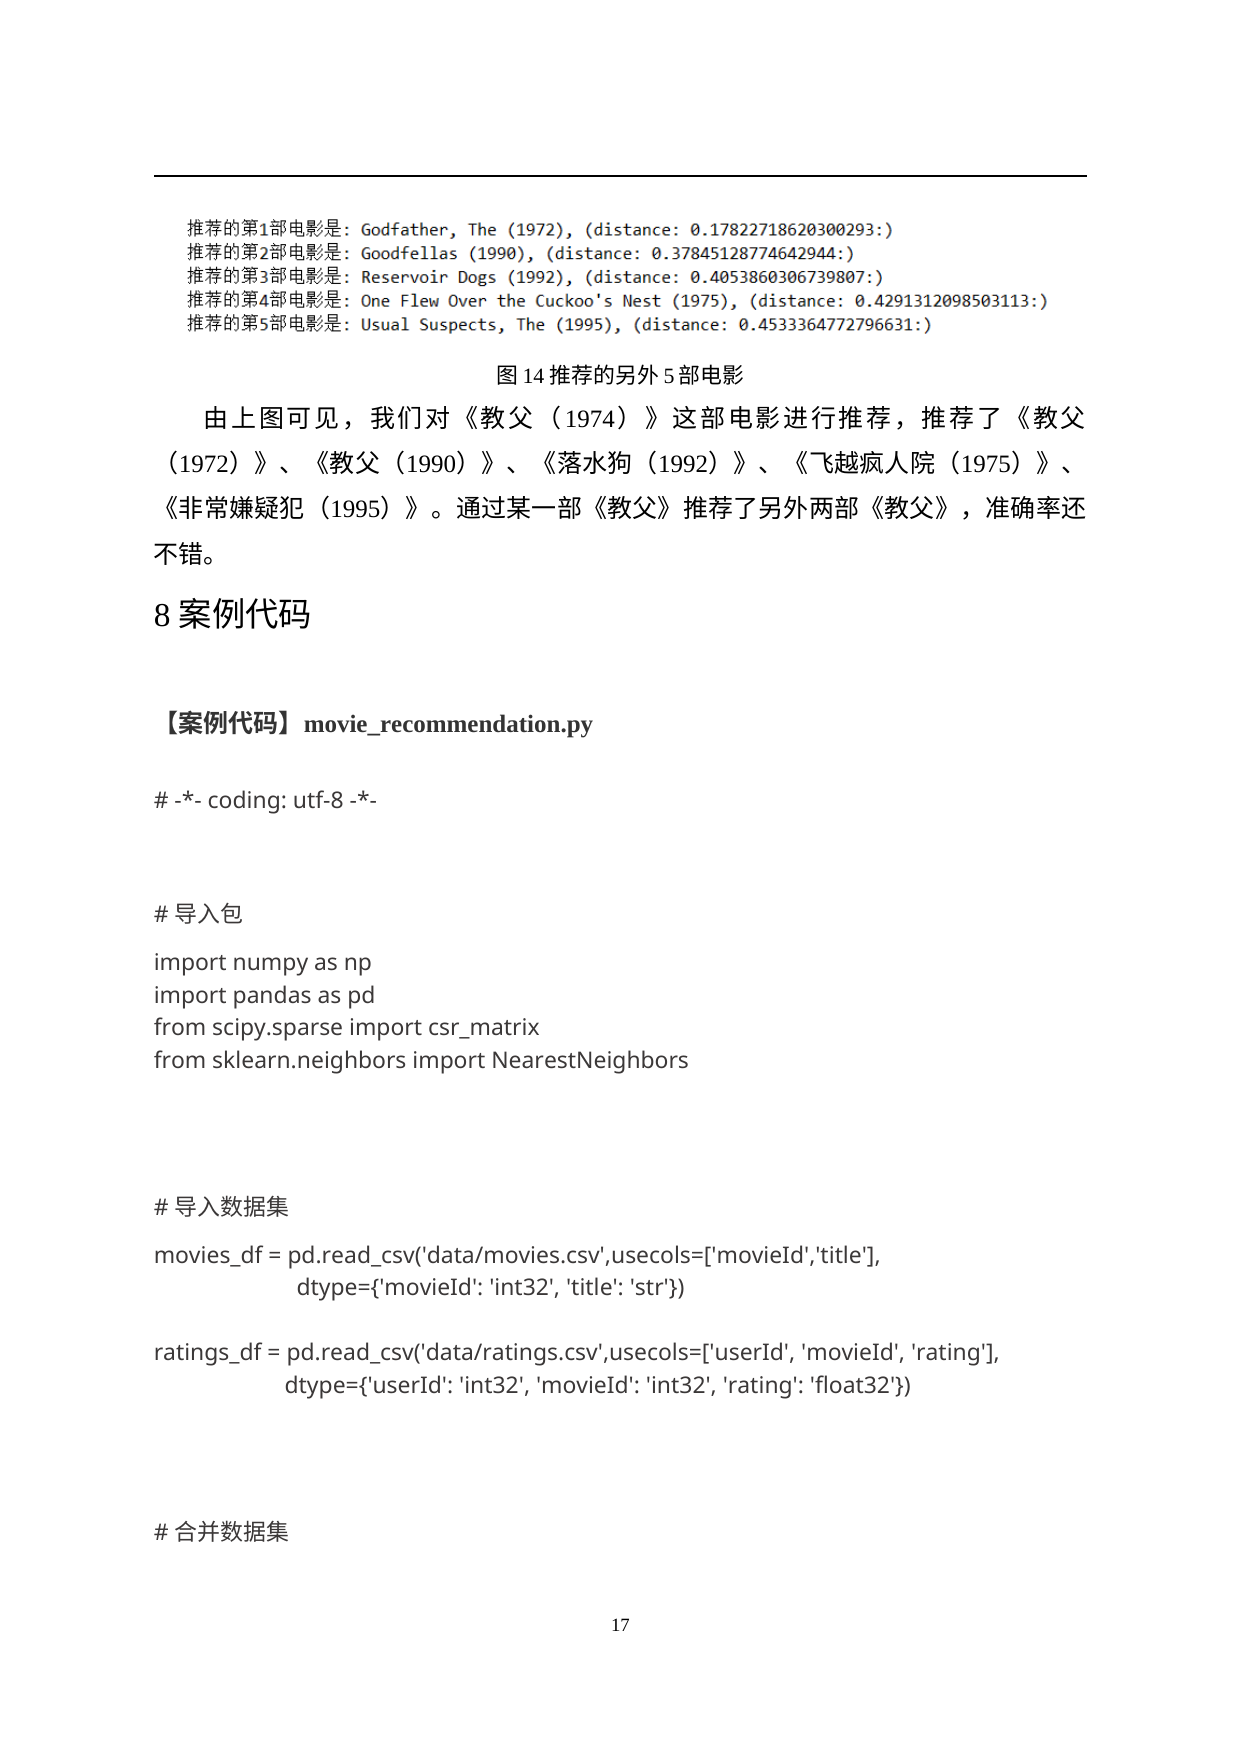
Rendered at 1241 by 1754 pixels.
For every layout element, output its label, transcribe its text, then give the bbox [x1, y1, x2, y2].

text 由上图可见，我们对《教父（1974）》这部电影进行推荐，推荐了《教父（1972）》、《教父（1990）》、《落水狗（1992）》、《飞越疯人院（1975）》、《非常嫌疑犯（1995）》。通过某一部《教父》推荐了另外两部《教父》，准确率还不错。 [153, 398, 1087, 570]
picture [187, 215, 1053, 339]
text import pandas as pd [153, 978, 1087, 1011]
text # 导入包 [153, 881, 1087, 946]
text from sklearn.neighbors import NearestNeighbors [153, 1043, 1087, 1076]
text import numpy as np [153, 946, 1087, 978]
text from scipy.sparse import csr_matrix [153, 1011, 1087, 1043]
text 图14 推荐的另外5部电影 [153, 358, 1087, 390]
text # 导入数据集 [153, 1173, 1087, 1238]
text dtype={'movieId': 'int32', 'title': 'str'}) [153, 1271, 1087, 1303]
text movies_df = pd.read_csv('data/movies.csv',usecols=['movieId','title'], [153, 1238, 1087, 1271]
text ratings_df = pd.read_csv('data/ratings.csv',usecols=['userId', 'movieId', 'rating'], [153, 1336, 1087, 1368]
text dtype={'userId': 'int32', 'movieId': 'int32', 'rating': 'float32'}) [153, 1368, 1087, 1401]
text # -*- coding: utf-8 -*- [153, 783, 1087, 816]
text 8 案例代码 [153, 579, 1087, 644]
text # 合并数据集 [153, 1498, 1087, 1563]
text 【案例代码】movie_recommendation.py [153, 689, 1087, 754]
